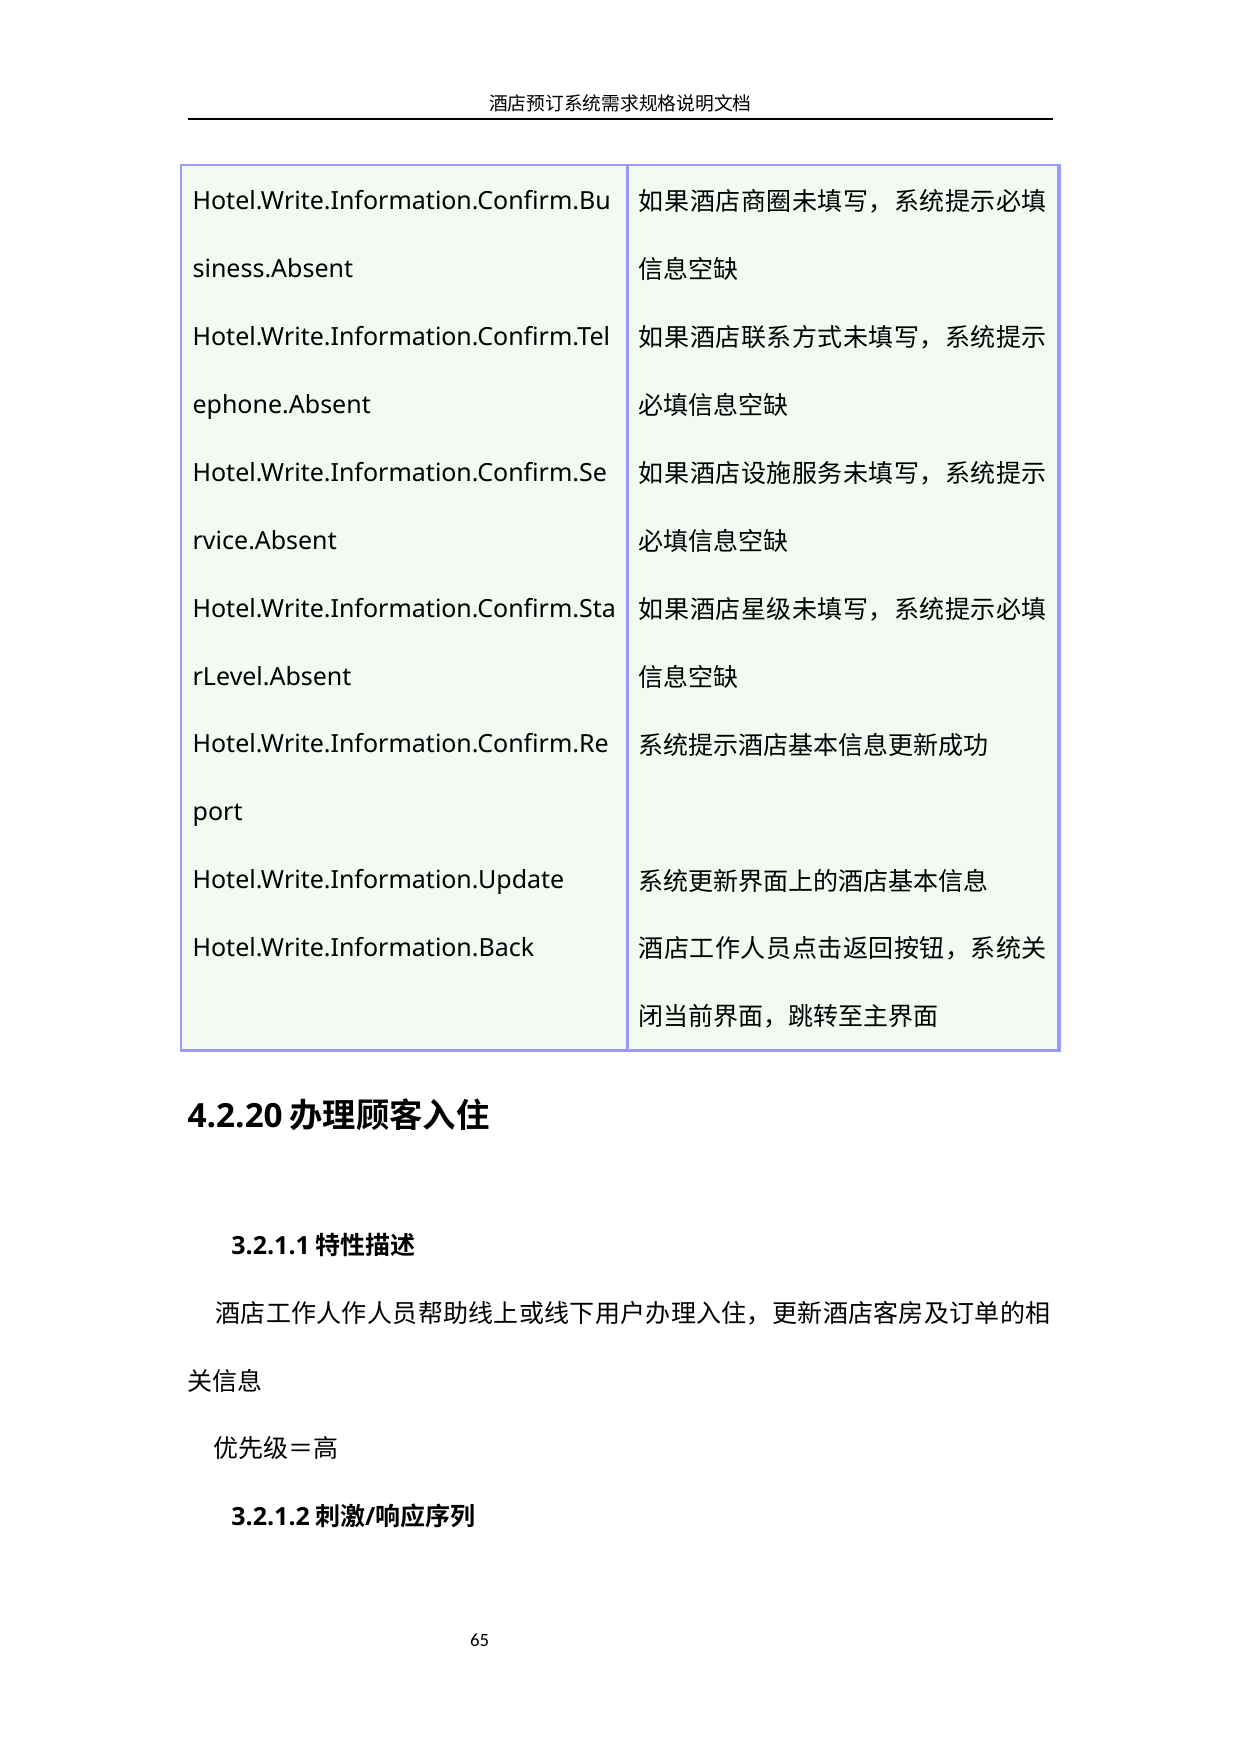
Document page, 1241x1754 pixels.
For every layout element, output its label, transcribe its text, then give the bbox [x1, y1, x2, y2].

text 优先级＝高 [187, 1413, 1053, 1481]
text 3.2.1.2刺激/响应序列 [187, 1481, 1053, 1549]
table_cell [629, 166, 1057, 1049]
text 酒店工作人作人员帮助线上或线下用户办理入住，更新酒店客房及订单的相关信息 [187, 1277, 1053, 1413]
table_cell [182, 166, 626, 1049]
text 3.2.1.1特性描述 [187, 1209, 1053, 1277]
subtitle 4.2.20办理顾客入住 [187, 1079, 1053, 1147]
